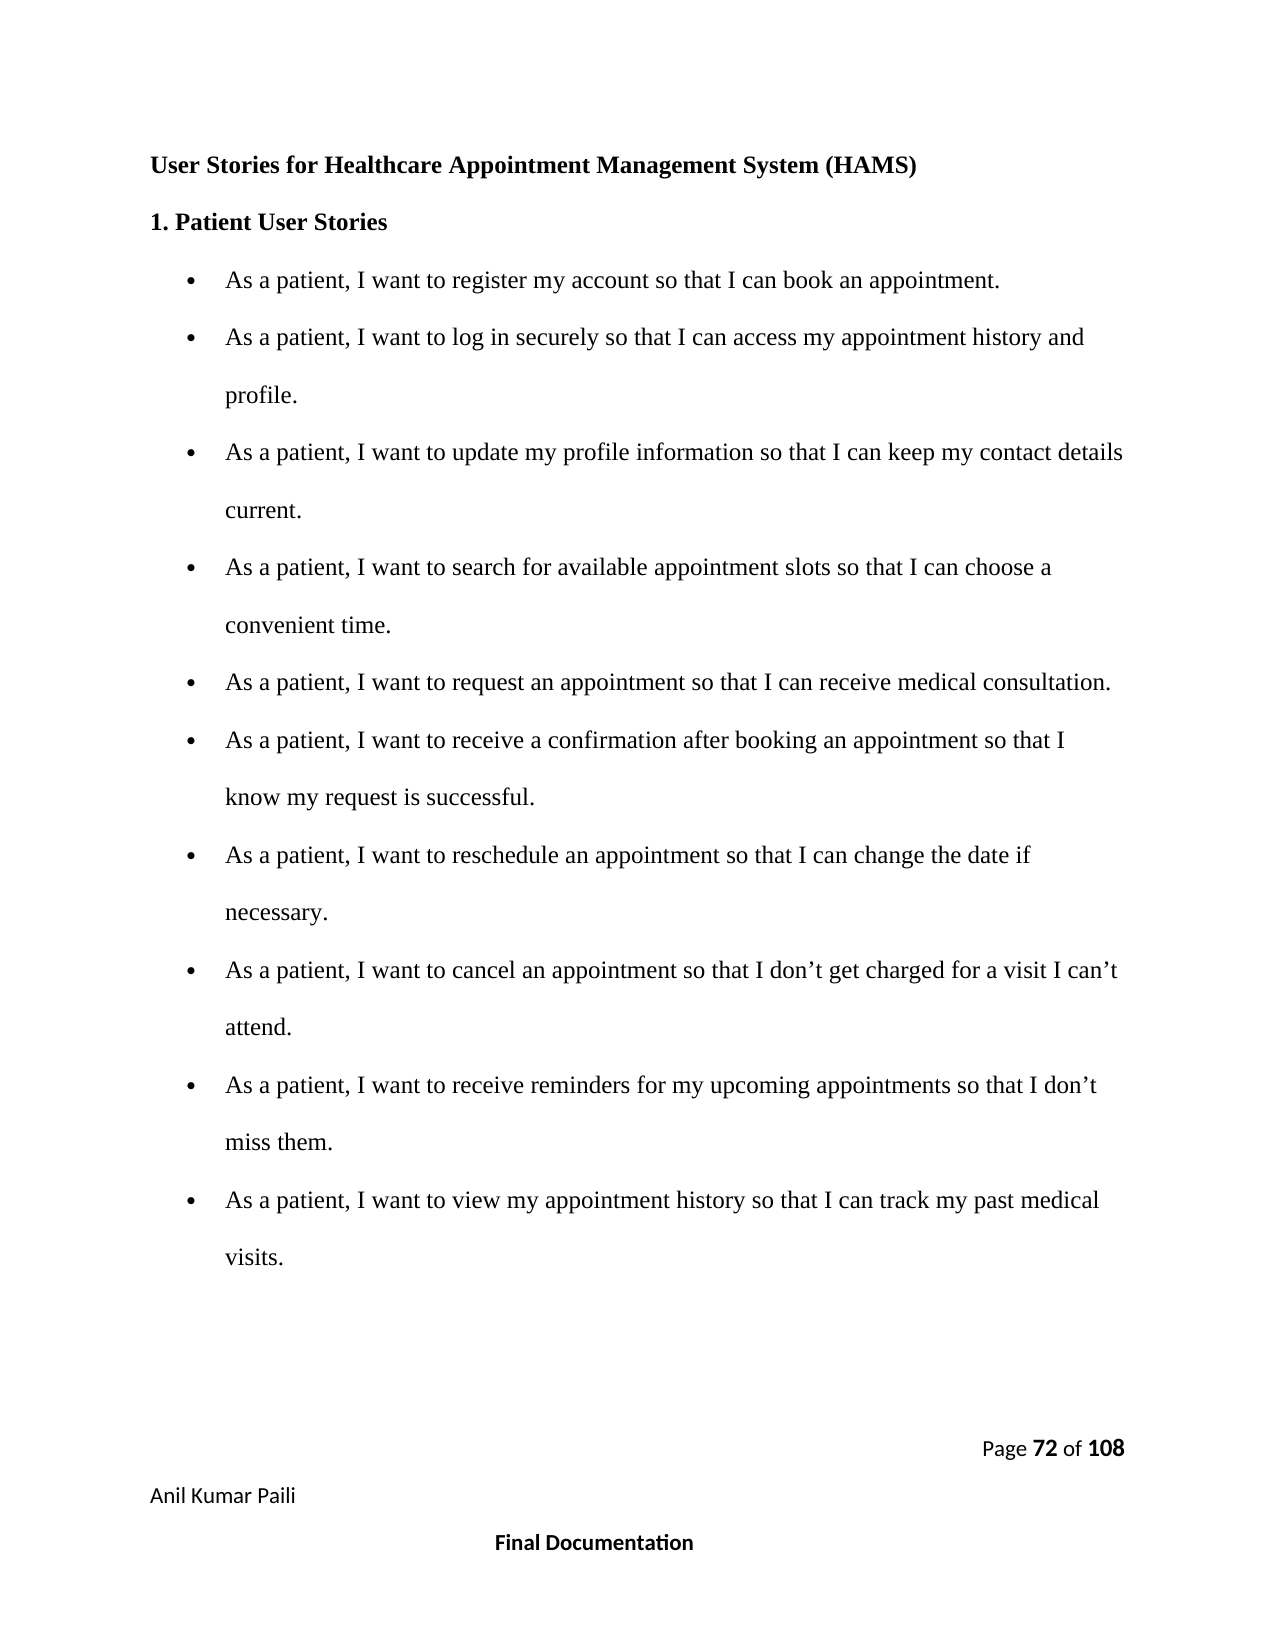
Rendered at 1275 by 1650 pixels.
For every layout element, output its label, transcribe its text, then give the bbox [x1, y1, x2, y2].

list As a patient, I want to register my account so that I can book an appointment. [187, 265, 1125, 294]
list As a patient, I want to update my profile information so that I can keep my contact details current. [187, 437, 1125, 524]
list As a patient, I want to log in securely so that I can access my appointment history and profile. [187, 322, 1125, 409]
list As a patient, I want to request an appointment so that I can receive medical consultation. [187, 667, 1125, 696]
list As a patient, I want to receive a confirmation after booking an appointment so that I know my request is successful. [187, 725, 1125, 811]
text User Stories for Healthcare Appointment Management System (HAMS) [150, 150, 1125, 179]
list As a patient, I want to reschedule an appointment so that I can change the date if necessary. [187, 840, 1125, 926]
text 1. Patient User Stories [150, 207, 1125, 236]
list As a patient, I want to view my appointment history so that I can track my past medical visits. [187, 1185, 1125, 1271]
list As a patient, I want to search for available appointment slots so that I can choose a convenient time. [187, 552, 1125, 639]
list As a patient, I want to cancel an appointment so that I don’t get charged for a visit I can’t attend. [187, 955, 1125, 1041]
list As a patient, I want to receive reminders for my upcoming appointments so that I don’t miss them. [187, 1070, 1125, 1156]
